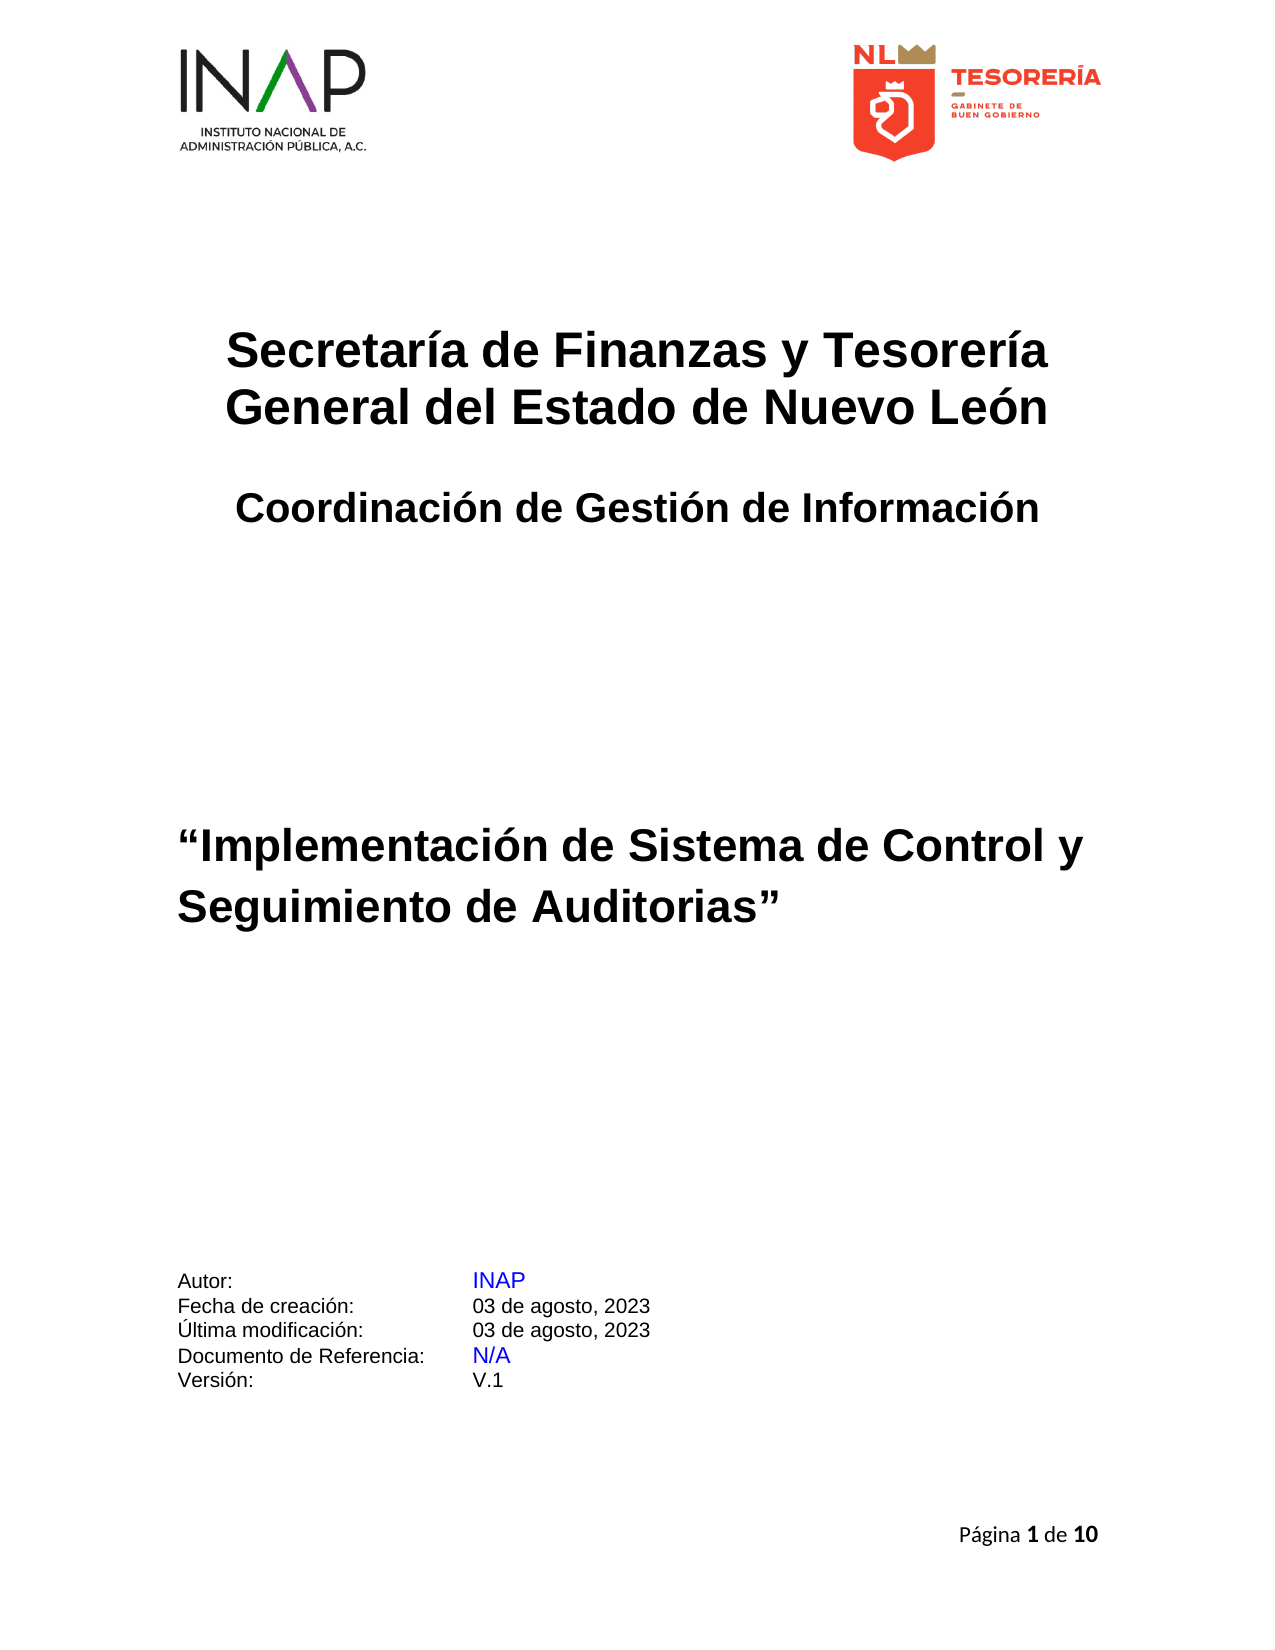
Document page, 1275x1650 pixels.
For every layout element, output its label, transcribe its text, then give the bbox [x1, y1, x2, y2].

text Documento de Referencia: N/A [177, 1342, 1093, 1368]
picture [143, 33, 400, 168]
text Secretaría de Finanzas y Tesorería [177, 320, 1098, 378]
text General del Estado de Nuevo León [177, 378, 1098, 435]
text “Implementación de Sistema de Control y Seguimiento de Auditorias” [177, 819, 1098, 932]
text Versión: V.1 [177, 1368, 1093, 1392]
text Autor: INAP [177, 1267, 1093, 1294]
picture [846, 42, 1153, 164]
text Coordinación de Gestión de Información [177, 483, 1098, 531]
text Última modificación: 03 de agosto, 2023 [177, 1318, 1093, 1342]
text Fecha de creación: 03 de agosto, 2023 [177, 1294, 1093, 1318]
